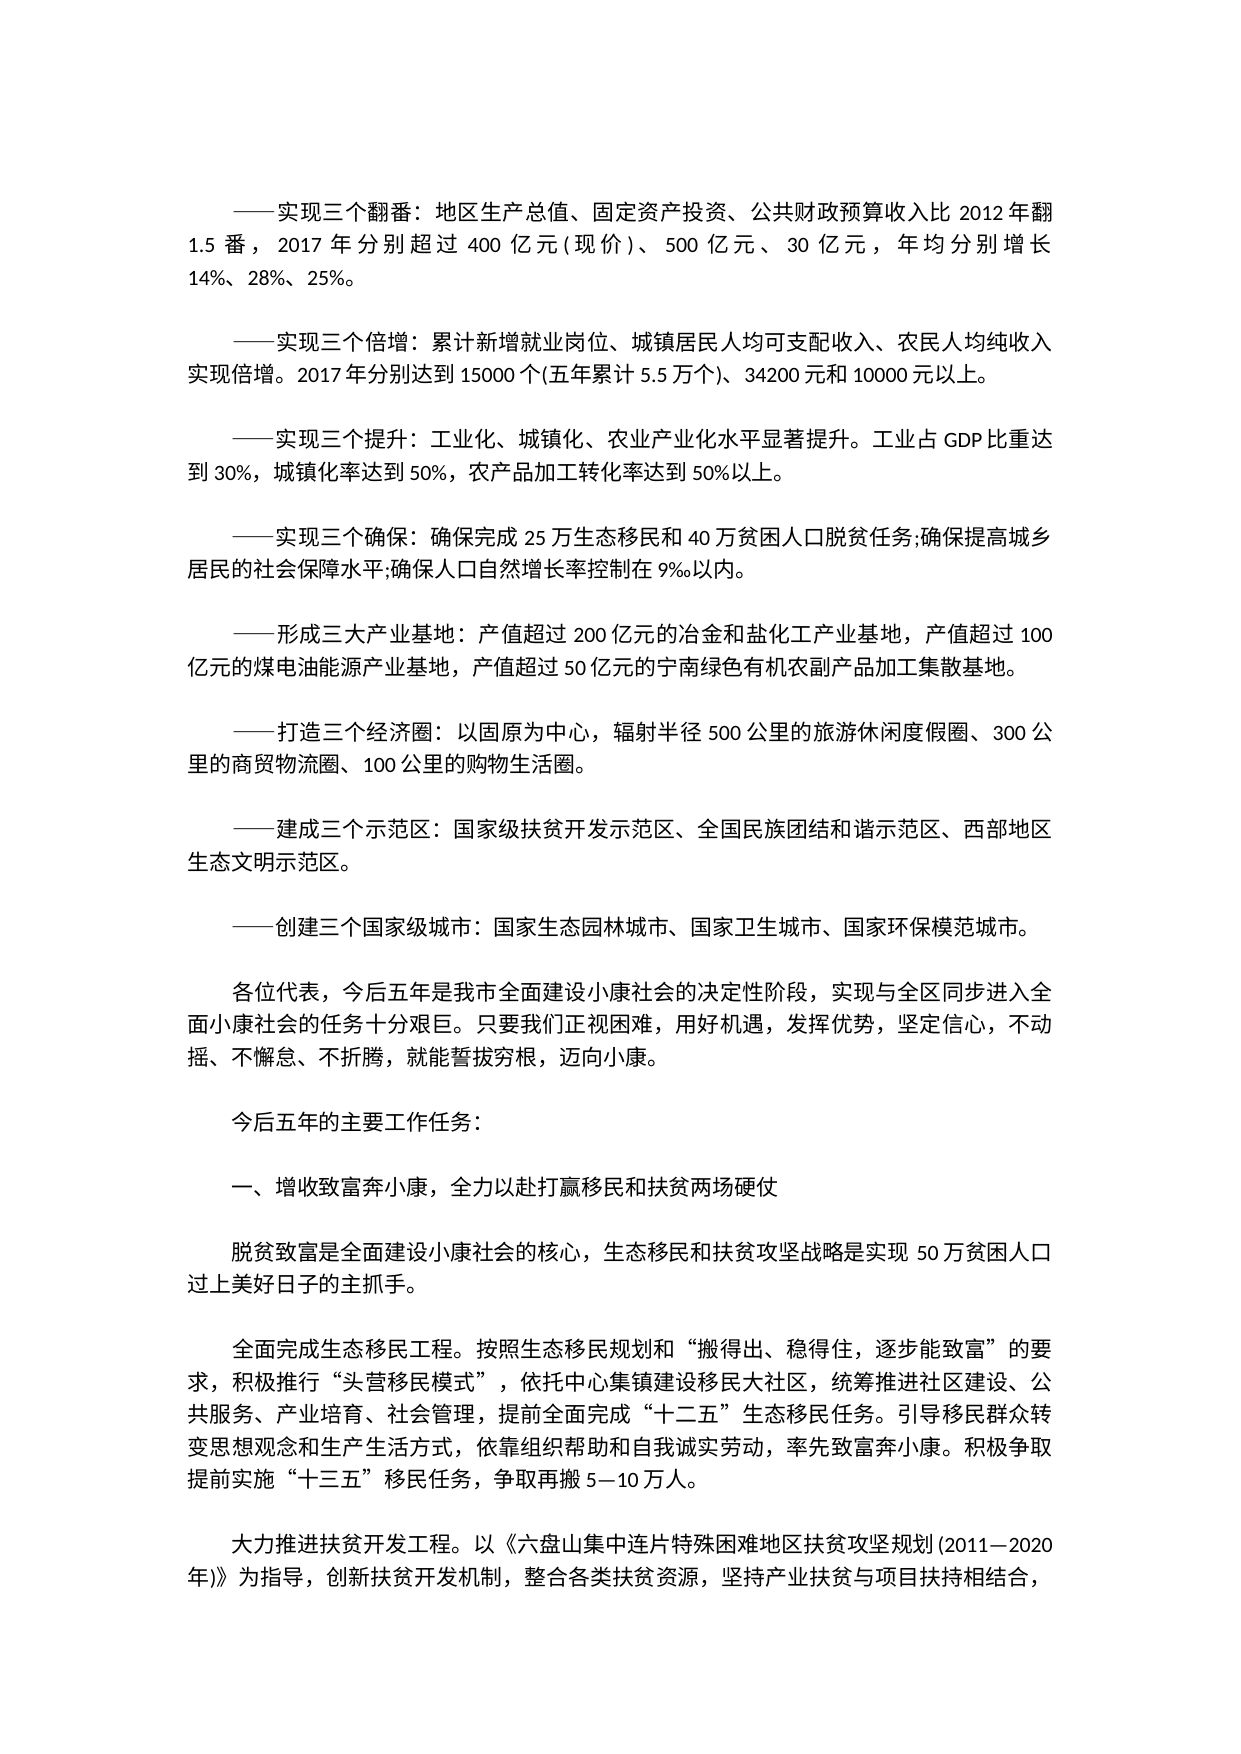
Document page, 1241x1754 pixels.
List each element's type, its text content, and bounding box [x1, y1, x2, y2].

text 脱贫致富是全面建设小康社会的核心，生态移民和扶贫攻坚战略是实现50万贫困人口过上美好日子的主抓手。 [187, 1234, 1053, 1299]
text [187, 1527, 1053, 1592]
text ——打造三个经济圈：以固原为中心，辐射半径500公里的旅游休闲度假圈、300公里的商贸物流圈、100公里的购物生活圈。 [187, 714, 1053, 779]
text 一、增收致富奔小康，全力以赴打赢移民和扶贫两场硬仗 [187, 1169, 1053, 1202]
text ——建成三个示范区：国家级扶贫开发示范区、全国民族团结和谐示范区、西部地区生态文明示范区。 [187, 812, 1053, 877]
text 全面完成生态移民工程。按照生态移民规划和“搬得出、稳得住，逐步能致富”的要求，积极推行“头营移民模式”，依托中心集镇建设移民大社区，统筹推进社区建设、公共服务、产业培育、社会管理，提前全面完成“十二五”生态移民任务。引导移民群众转变思想观念和生产生活方式，依靠组织帮助和自我诚实劳动，率先致富奔小康。积极争取提前实施“十三五”移民任务，争取再搬5—10万人。 [187, 1332, 1053, 1494]
text ——实现三个翻番：地区生产总值、固定资产投资、公共财政预算收入比2012年翻1.5番，2017年分别超过400亿元(现价)、500亿元、30亿元，年均分别增长14%、28%、25%。 [187, 194, 1053, 292]
text 今后五年的主要工作任务： [187, 1104, 1053, 1137]
text 各位代表，今后五年是我市全面建设小康社会的决定性阶段，实现与全区同步进入全面小康社会的任务十分艰巨。只要我们正视困难，用好机遇，发挥优势，坚定信心，不动摇、不懈怠、不折腾，就能誓拔穷根，迈向小康。 [187, 974, 1053, 1072]
text ——实现三个提升：工业化、城镇化、农业产业化水平显著提升。工业占GDP比重达到30%，城镇化率达到50%，农产品加工转化率达到50%以上。 [187, 422, 1053, 487]
text ——形成三大产业基地：产值超过200亿元的冶金和盐化工产业基地，产值超过100亿元的煤电油能源产业基地，产值超过50亿元的宁南绿色有机农副产品加工集散基地。 [187, 617, 1053, 682]
text ——实现三个确保：确保完成25万生态移民和40万贫困人口脱贫任务;确保提高城乡居民的社会保障水平;确保人口自然增长率控制在9‰以内。 [187, 519, 1053, 584]
text ——实现三个倍增：累计新增就业岗位、城镇居民人均可支配收入、农民人均纯收入实现倍增。2017年分别达到15000个(五年累计5.5万个)、34200元和10000元以上。 [187, 324, 1053, 389]
text ——创建三个国家级城市：国家生态园林城市、国家卫生城市、国家环保模范城市。 [187, 909, 1053, 942]
